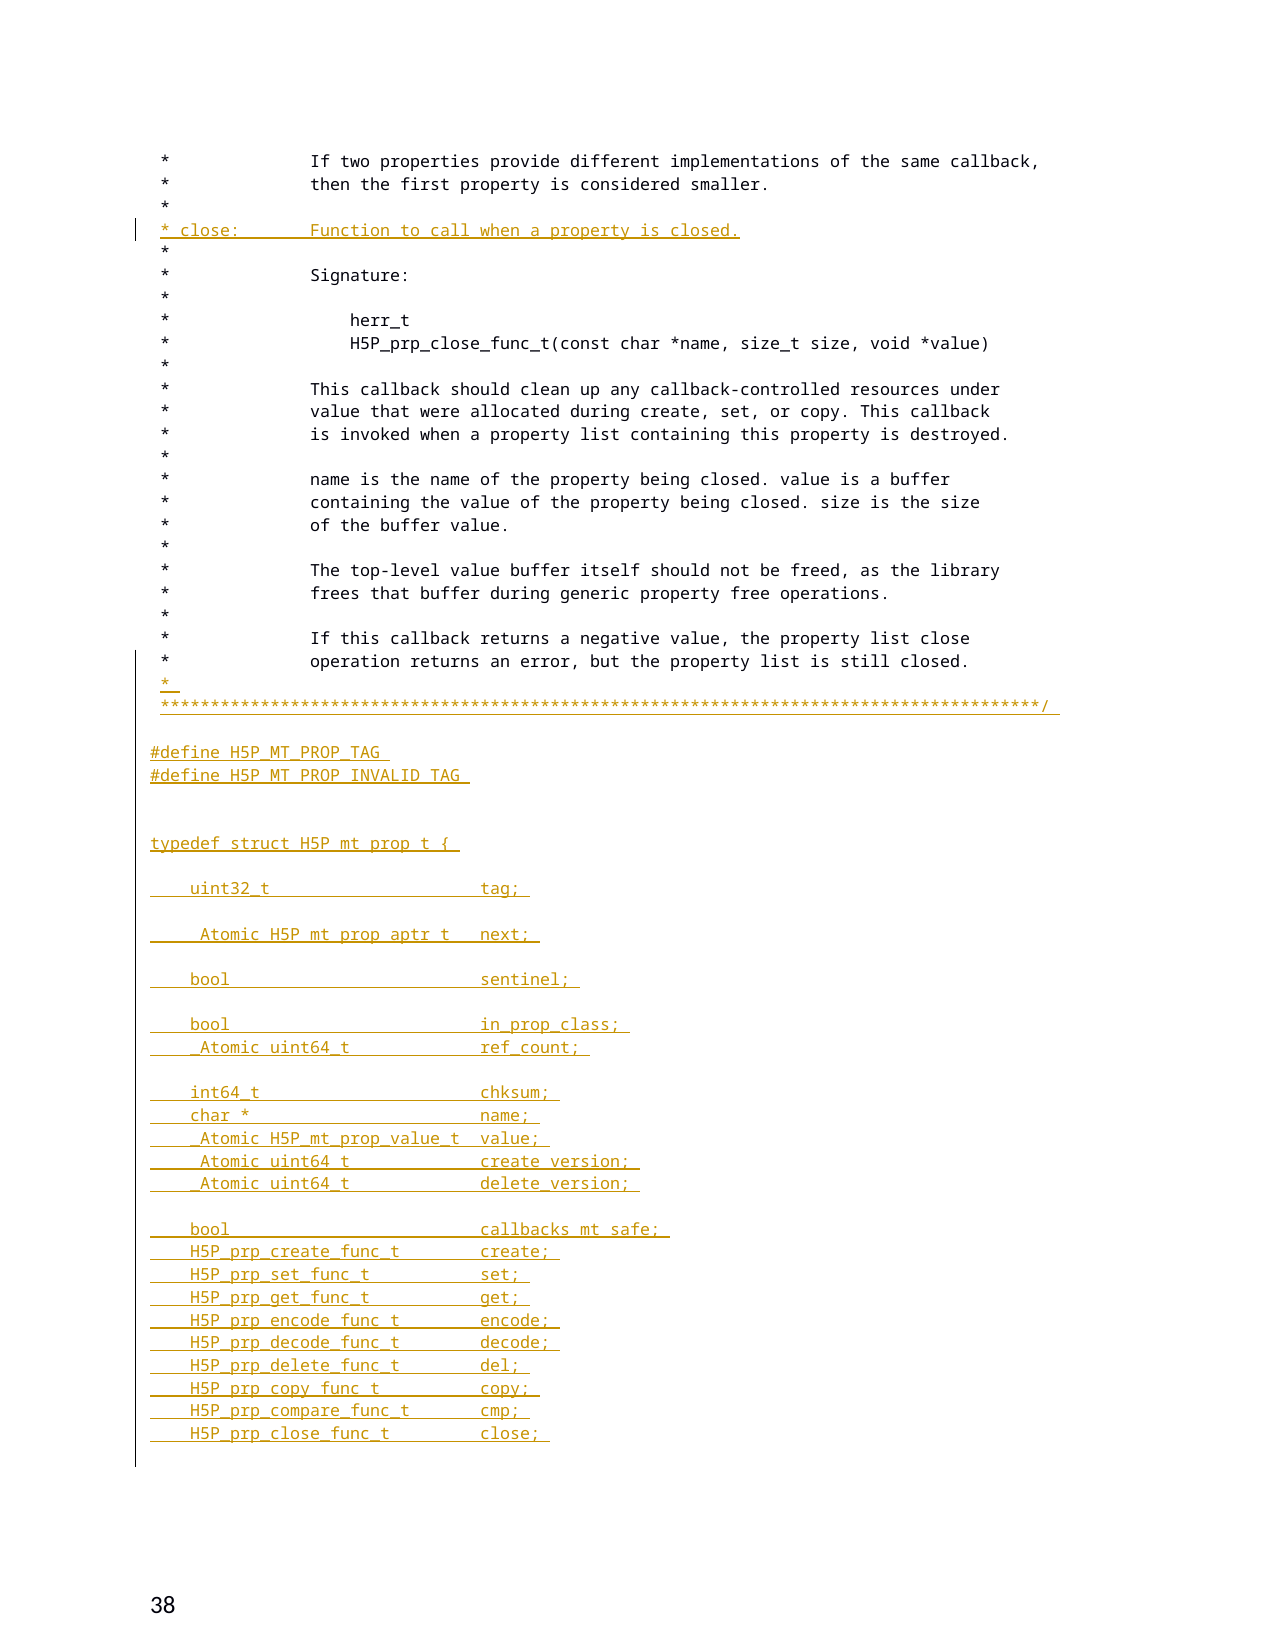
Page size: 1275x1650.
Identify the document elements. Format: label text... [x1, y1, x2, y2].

text * name is the name of the property being closed. value is a buffer [150, 468, 1125, 491]
text * [150, 445, 1125, 468]
text * then the first property is considered smaller. [150, 173, 1125, 195]
text * herr_t [150, 309, 1125, 332]
text * [150, 536, 1125, 559]
text * [150, 241, 1125, 263]
text * containing the value of the property being closed. size is the size [150, 491, 1125, 513]
text * is invoked when a property list containing this property is destroyed. [150, 422, 1125, 445]
text * If this callback returns a negative value, the property list close [150, 627, 1125, 649]
text * [150, 286, 1125, 309]
text * If two properties provide different implementations of the same callback, [150, 150, 1125, 173]
text * [150, 195, 1125, 218]
text * value that were allocated during create, set, or copy. This callback [150, 400, 1125, 422]
text * frees that buffer during generic property free operations. [150, 581, 1125, 604]
text * of the buffer value. [150, 513, 1125, 536]
text * The top-level value buffer itself should not be freed, as the library [150, 559, 1125, 581]
text * [150, 604, 1125, 627]
text * This callback should clean up any callback-controlled resources under [150, 377, 1125, 400]
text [150, 649, 1125, 1467]
text * H5P_prp_close_func_t(const char *name, size_t size, void *value) [150, 332, 1125, 354]
text * Signature: [150, 263, 1125, 286]
text * [150, 354, 1125, 377]
